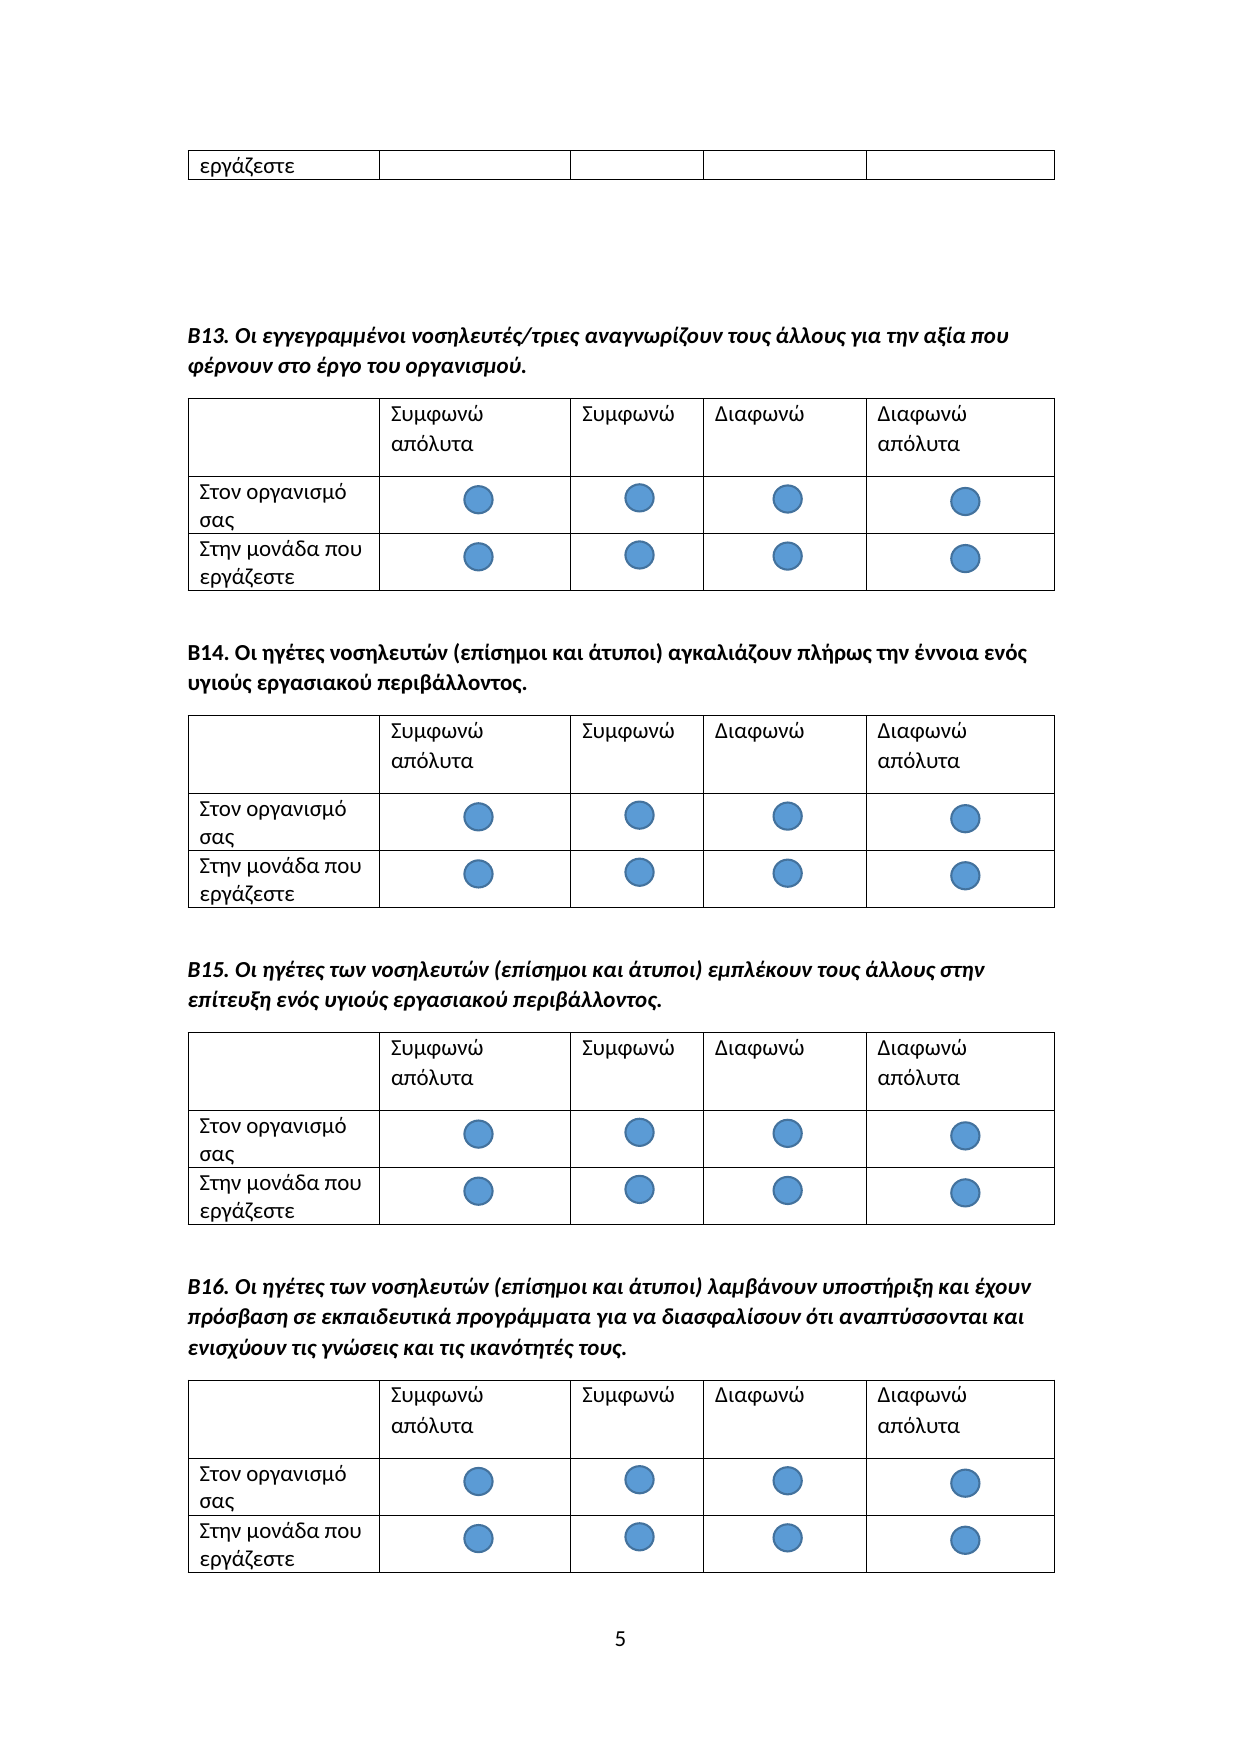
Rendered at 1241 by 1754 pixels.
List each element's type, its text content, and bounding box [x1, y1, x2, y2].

table_cell Στον οργανισμό σας [189, 477, 379, 533]
table_header Διαφωνώ απόλυτα [867, 1033, 1054, 1110]
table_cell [189, 151, 379, 179]
table_cell [867, 1459, 1054, 1515]
table_cell Στην μονάδα που εργάζεστε [189, 1168, 379, 1224]
table_cell [704, 534, 866, 590]
table_header Συμφωνώ [571, 1381, 703, 1458]
table_cell [704, 1459, 866, 1515]
table_header [189, 399, 379, 476]
table_cell [704, 1168, 866, 1224]
table_cell [380, 477, 570, 533]
table_cell Στον οργανισμό σας [189, 794, 379, 850]
table_cell [571, 1516, 703, 1572]
table_header Συμφωνώ [571, 716, 703, 793]
table_cell [867, 1168, 1054, 1224]
table_cell Στον οργανισμό σας [189, 1459, 379, 1515]
table_cell [380, 1459, 570, 1515]
table_cell Στην μονάδα που εργάζεστε [189, 534, 379, 590]
table_header Διαφωνώ απόλυτα [867, 1381, 1054, 1458]
table_cell [571, 1111, 703, 1167]
table_cell [380, 851, 570, 907]
table_cell [380, 1168, 570, 1224]
table_header Συμφωνώ απόλυτα [380, 1381, 570, 1458]
table_cell [571, 151, 703, 179]
table_header Συμφωνώ [571, 399, 703, 476]
table_cell [571, 477, 703, 533]
table_header Διαφωνώ [704, 1033, 866, 1110]
table_cell [867, 1516, 1054, 1572]
table_cell [704, 477, 866, 533]
table_cell [867, 477, 1054, 533]
table_cell [704, 794, 866, 850]
table_cell [380, 534, 570, 590]
table_cell [380, 1516, 570, 1572]
table_cell [380, 794, 570, 850]
table_header [189, 1033, 379, 1110]
text Β14. Οι ηγέτες νοσηλευτών (επίσημοι και άτυποι) αγκαλιάζουν πλήρως την έννοια ενός υγιούς εργασιακού περιβάλλοντος. [187, 638, 1053, 696]
table_cell [867, 1111, 1054, 1167]
table_header Συμφωνώ απόλυτα [380, 716, 570, 793]
table_header Διαφωνώ απόλυτα [867, 399, 1054, 476]
table_cell [571, 794, 703, 850]
table_cell [867, 534, 1054, 590]
table_cell [571, 1168, 703, 1224]
table_cell [380, 1111, 570, 1167]
table_cell Στην μονάδα που εργάζεστε [189, 851, 379, 907]
table_header Διαφωνώ [704, 399, 866, 476]
text B13. Οι εγγεγραμμένοι νοσηλευτές/τριες αναγνωρίζουν τους άλλους για την αξία που φέρνουν στο έργο του οργανισμού. [187, 321, 1053, 379]
table_cell [867, 851, 1054, 907]
text B15. Oι ηγέτες των νοσηλευτών (επίσημοι και άτυποι) εμπλέκουν τους άλλους στην επίτευξη ενός υγιούς εργασιακού περιβάλλοντος. [187, 955, 1053, 1013]
table_cell [704, 851, 866, 907]
table_cell [571, 1459, 703, 1515]
table_header Συμφωνώ απόλυτα [380, 399, 570, 476]
table_cell [571, 534, 703, 590]
table_cell [380, 151, 570, 179]
table_header Συμφωνώ απόλυτα [380, 1033, 570, 1110]
table_header [189, 1381, 379, 1458]
table_header Διαφωνώ [704, 1381, 866, 1458]
table_cell [867, 794, 1054, 850]
table_cell [704, 151, 866, 179]
table_header Διαφωνώ [704, 716, 866, 793]
table_header Συμφωνώ [571, 1033, 703, 1110]
table_cell [571, 851, 703, 907]
table_cell Στην μονάδα που εργάζεστε [189, 1516, 379, 1572]
table_cell [704, 1111, 866, 1167]
table_cell [704, 1516, 866, 1572]
table_header [189, 716, 379, 793]
table_cell [867, 151, 1054, 179]
table_header Διαφωνώ απόλυτα [867, 716, 1054, 793]
table_cell Στον οργανισμό σας [189, 1111, 379, 1167]
text B16. Οι ηγέτες των νοσηλευτών (επίσημοι και άτυποι) λαμβάνουν υποστήριξη και έχουν πρόσβαση σε εκπαιδευτικά προγράμματα για να διασφαλίσουν ότι αναπτύσσονται και ενισχύουν τις γνώσεις και τις ικανότητές τους. [187, 1272, 1053, 1361]
